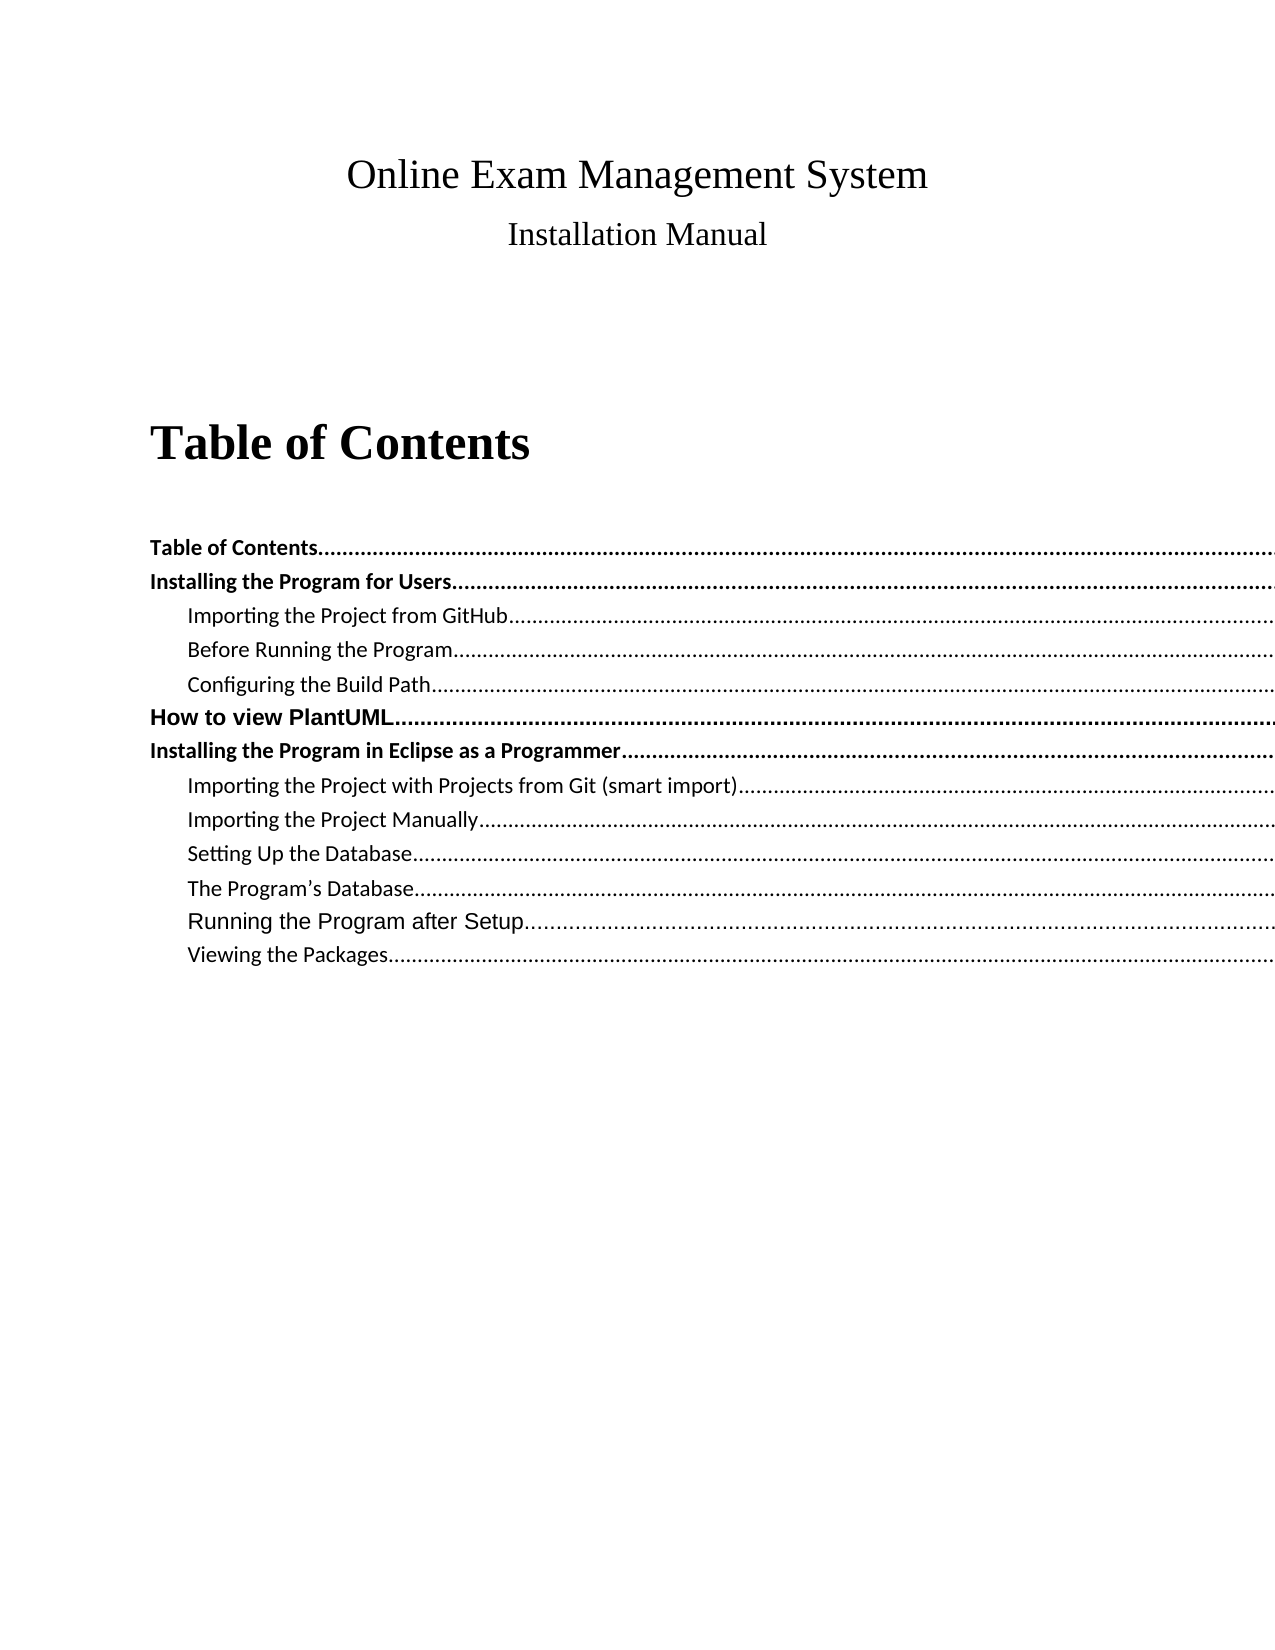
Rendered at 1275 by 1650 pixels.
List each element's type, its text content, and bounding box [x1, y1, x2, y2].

subtitle Table of Contents [150, 413, 1125, 470]
text Online Exam Management System [150, 150, 1125, 198]
text Installation Manual [150, 214, 1125, 253]
